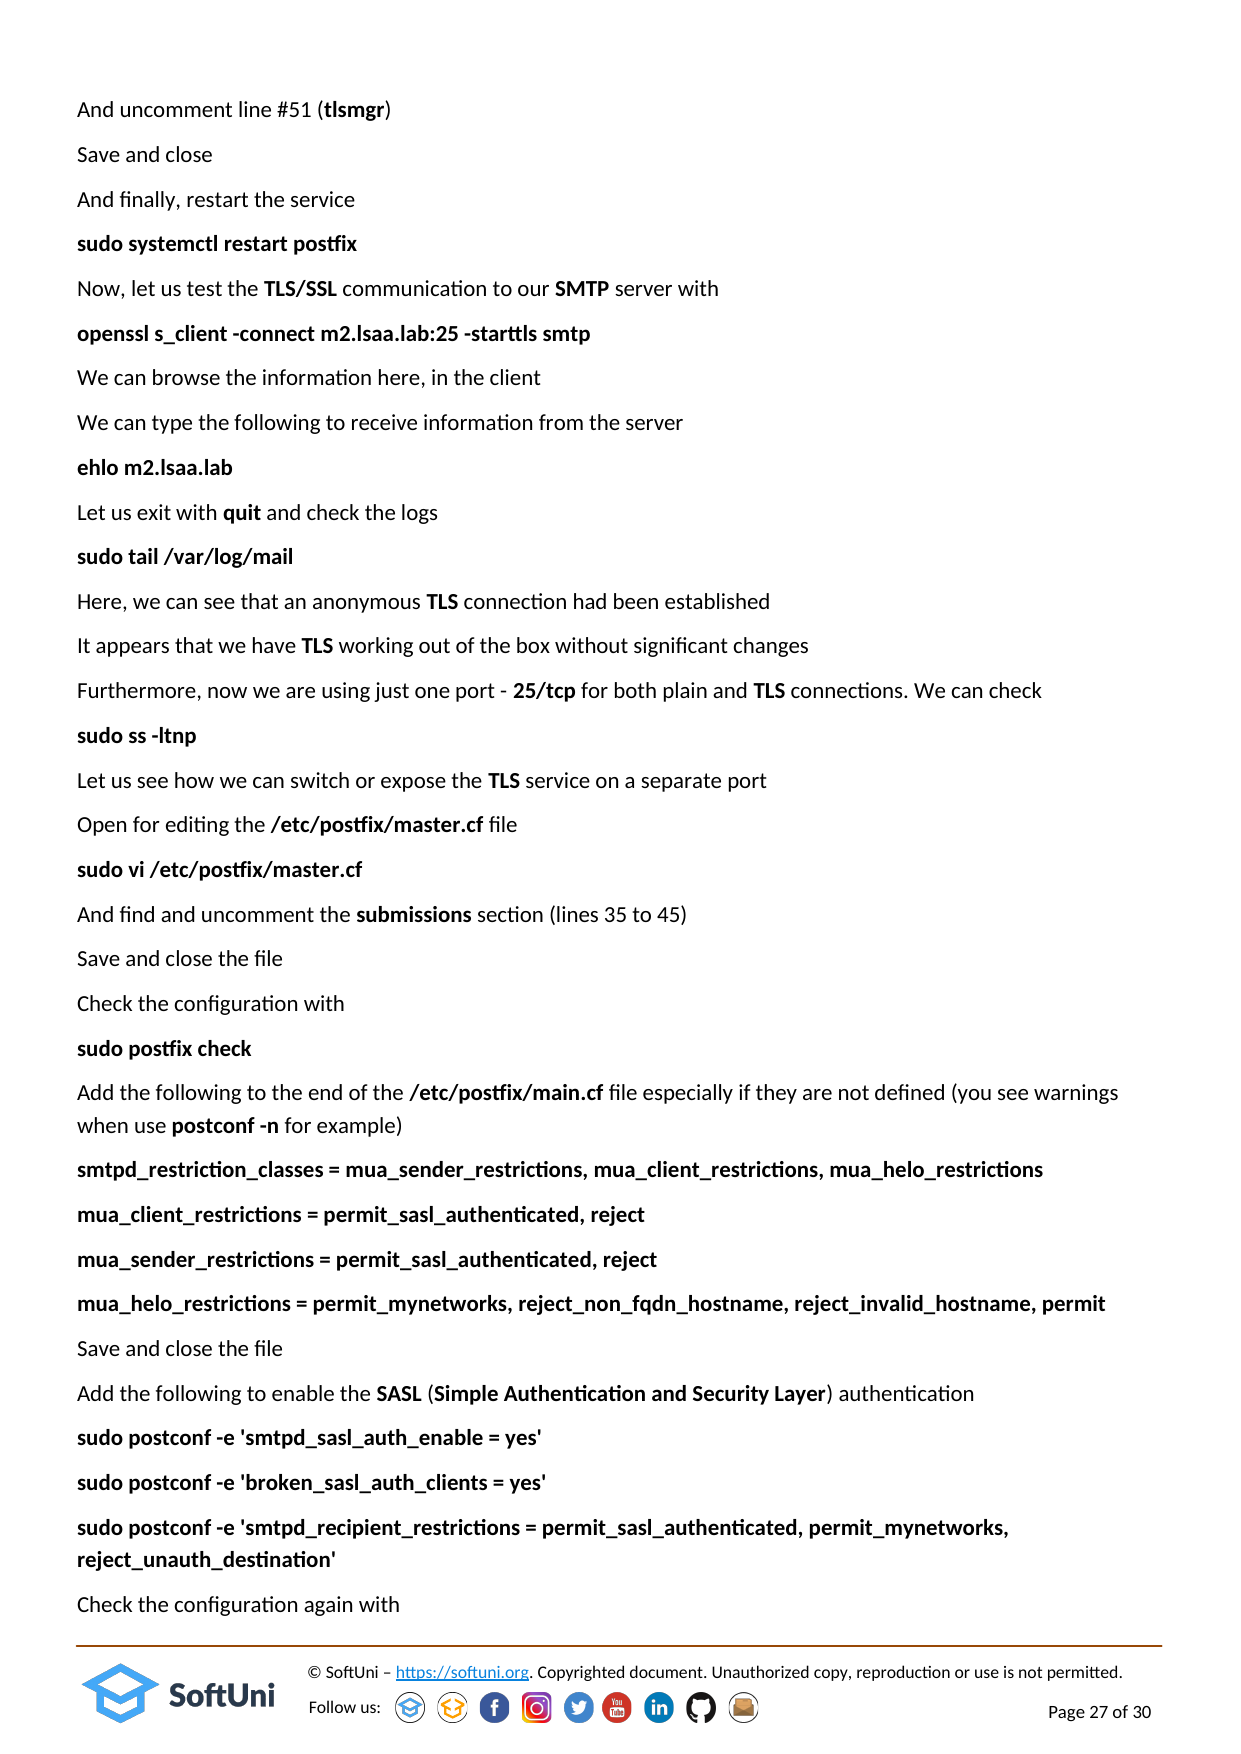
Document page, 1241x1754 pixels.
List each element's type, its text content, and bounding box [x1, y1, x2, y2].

text Save and close [77, 140, 1163, 168]
text mua_client_restrictions = permit_sasl_authenticated, reject [77, 1200, 1163, 1228]
picture [686, 1692, 716, 1723]
picture [395, 1692, 425, 1723]
picture [665, 1714, 674, 1723]
text And finally, restart the service [77, 185, 1163, 213]
text We can browse the information here, in the client [77, 363, 1163, 392]
text Now, let us test the TLS/SSL communication to our SMTP server with [77, 274, 1163, 302]
picture [479, 1692, 510, 1723]
picture [602, 1692, 632, 1723]
text sudo postconf -e 'broken_sasl_auth_clients = yes' [77, 1468, 1163, 1496]
picture [644, 1692, 653, 1701]
text Check the configuration with [77, 989, 1163, 1017]
text Add the following to the end of the /etc/postfix/main.cf file especially if they are not defined (you see warnings when use postconf -n for example) [77, 1078, 1163, 1139]
text sudo tail /var/log/mail [77, 542, 1163, 570]
text We can type the following to receive information from the server [77, 408, 1163, 436]
text And find and uncomment the submissions section (lines 35 to 45) [77, 900, 1163, 928]
text Add the following to enable the SASL (Simple Authentication and Security Layer) authentication [77, 1379, 1163, 1407]
text It appears that we have TLS working out of the box without significant changes [77, 632, 1163, 660]
text mua_helo_restrictions = permit_mynetworks, reject_non_fqdn_hostname, reject_invalid_hostname, permit [77, 1289, 1163, 1317]
picture [75, 1658, 281, 1729]
picture [437, 1692, 468, 1723]
text Open for editing the /etc/postfix/master.cf file [77, 810, 1163, 838]
text sudo postconf -e 'smtpd_recipient_restrictions = permit_sasl_authenticated, permit_mynetworks, reject_unauth_destination' [77, 1513, 1163, 1573]
text Check the configuration again with [77, 1590, 1163, 1618]
text Save and close the file [77, 1334, 1163, 1362]
picture [658, 1705, 667, 1714]
picture [522, 1692, 552, 1723]
text sudo postfix check [77, 1034, 1163, 1062]
text mua_sender_restrictions = permit_sasl_authenticated, reject [77, 1245, 1163, 1273]
picture [728, 1692, 759, 1723]
text sudo systemctl restart postfix [77, 229, 1163, 257]
text smtpd_restriction_classes = mua_sender_restrictions, mua_client_restrictions, mua_helo_restrictions [77, 1155, 1163, 1183]
text Save and close the file [77, 944, 1163, 972]
text ehlo m2.lsaa.lab [77, 453, 1163, 481]
text sudo postconf -e 'smtpd_sasl_auth_enable = yes' [77, 1423, 1163, 1452]
text Let us see how we can switch or expose the TLS service on a separate port [77, 766, 1163, 794]
text openssl s_client -connect m2.lsaa.lab:25 -starttls smtp [77, 319, 1163, 347]
text Furthermore, now we are using just one port - 25/tcp for both plain and TLS connections. We can check [77, 676, 1163, 704]
text Let us exit with quit and check the logs [77, 498, 1163, 526]
text sudo vi /etc/postfix/master.cf [77, 855, 1163, 883]
picture [644, 1714, 653, 1723]
picture [665, 1692, 674, 1701]
text And uncomment line #51 (tlsmgr) [77, 95, 1163, 123]
text Here, we can see that an anonymous TLS connection had been established [77, 587, 1163, 615]
text sudo ss -ltnp [77, 721, 1163, 749]
picture [564, 1692, 594, 1723]
